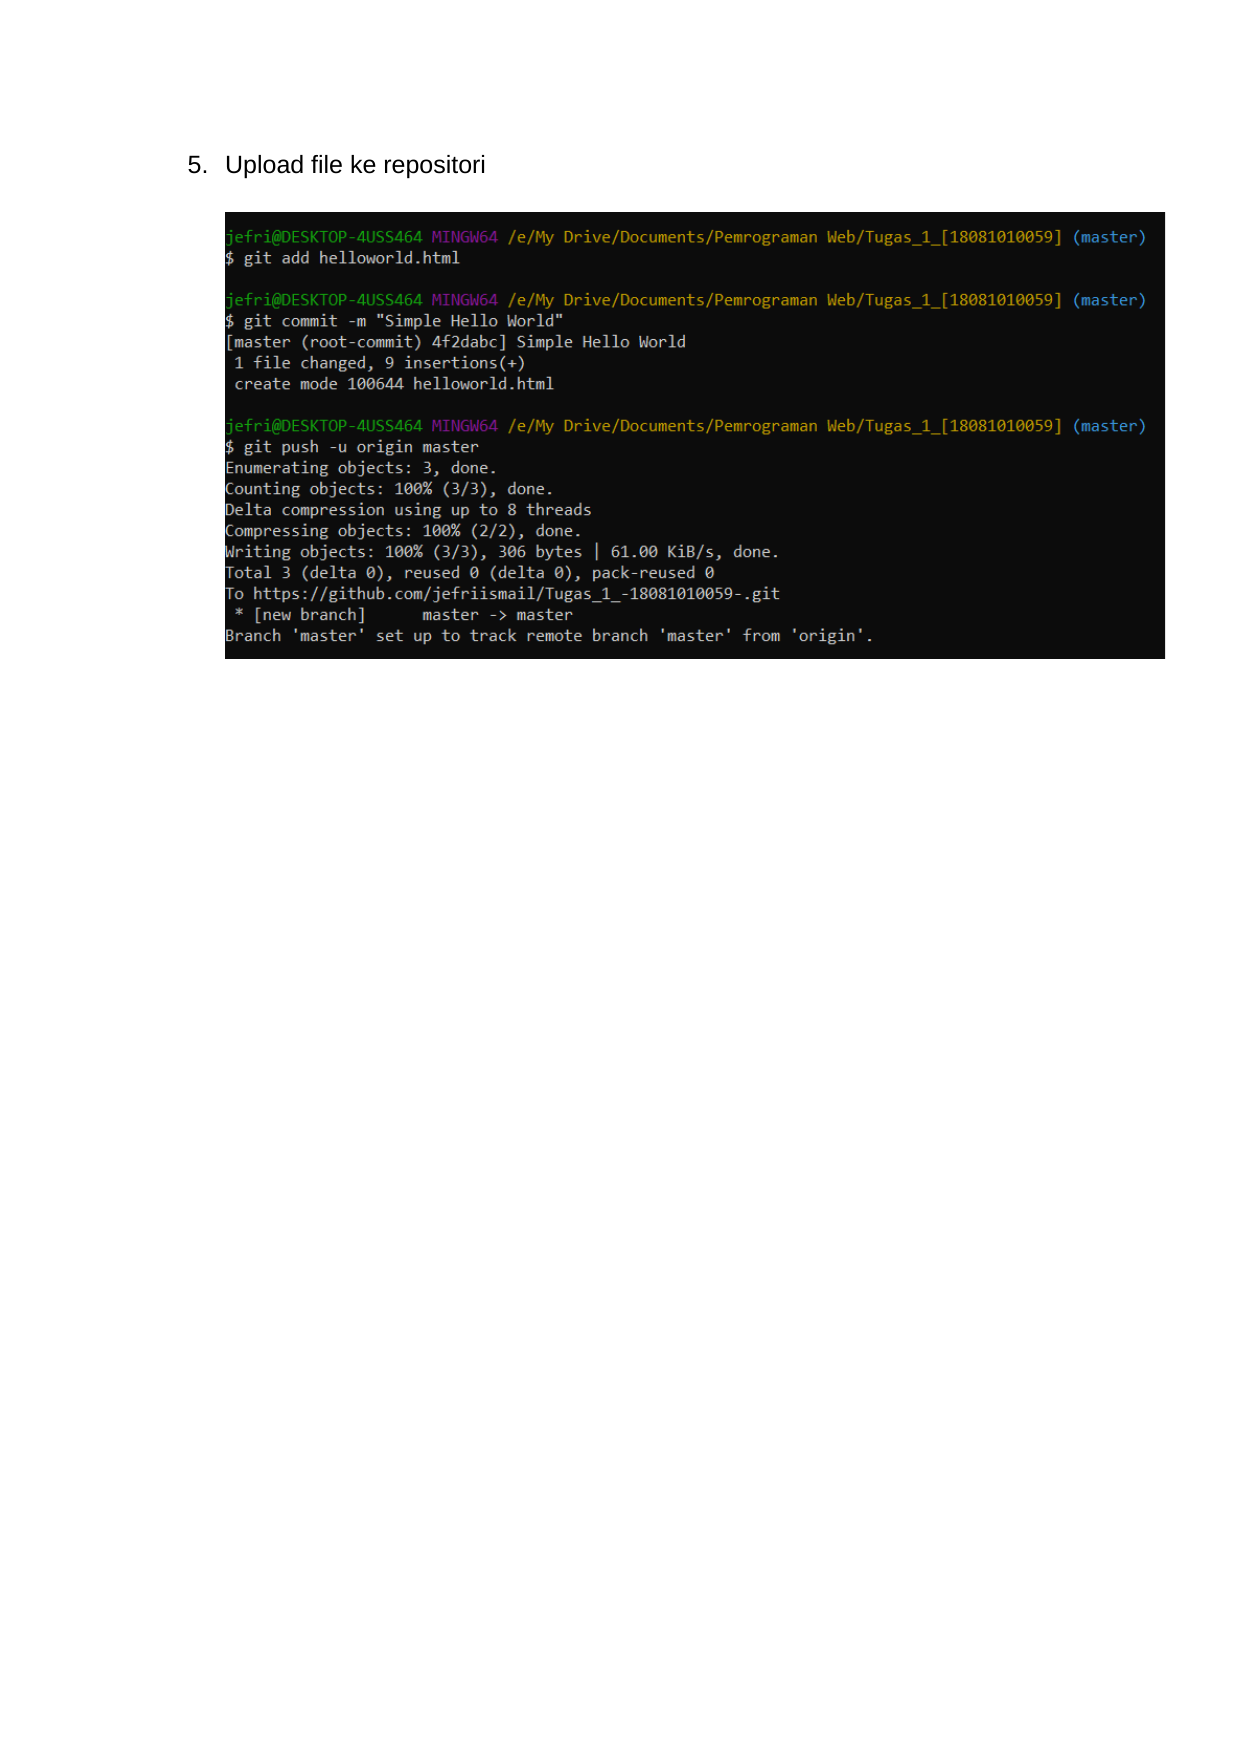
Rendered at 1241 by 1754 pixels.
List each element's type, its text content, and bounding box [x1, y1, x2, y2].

list Upload file ke repositori [187, 150, 1090, 179]
picture [225, 212, 1166, 659]
